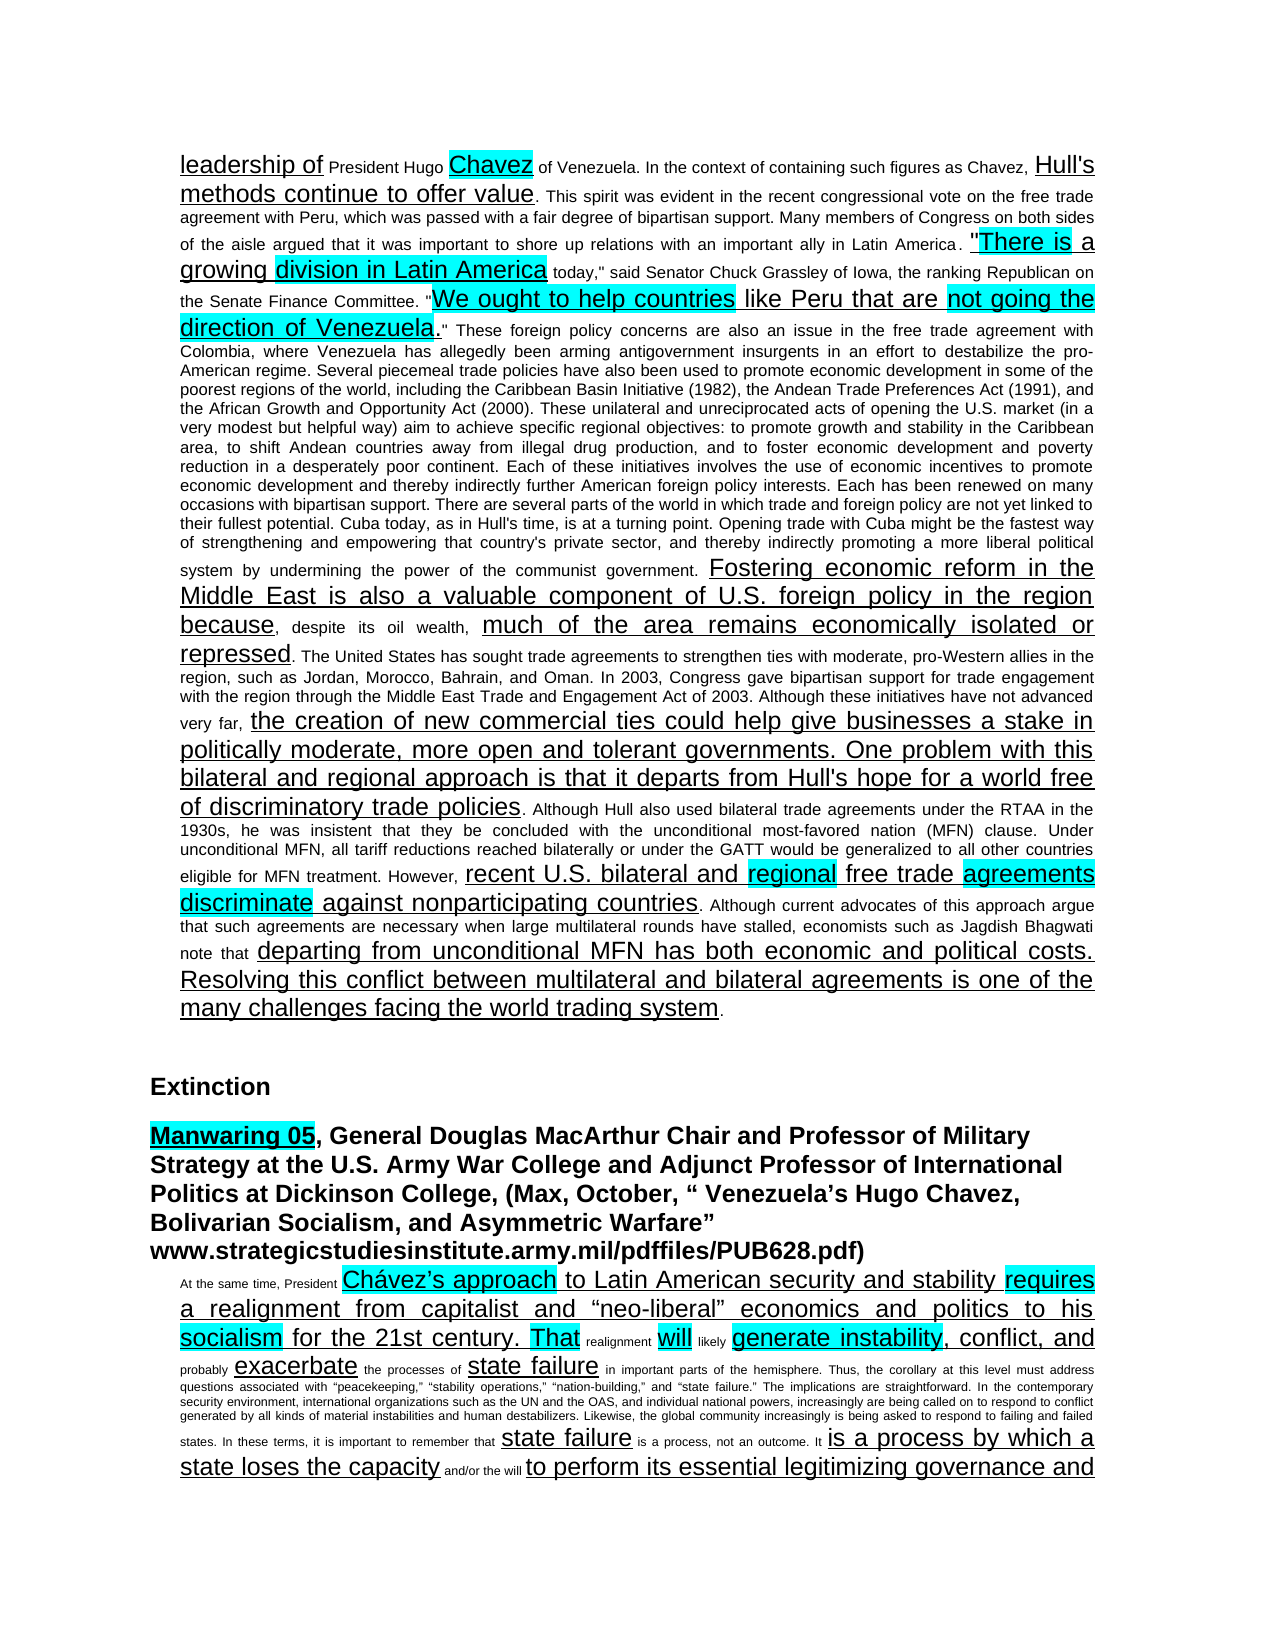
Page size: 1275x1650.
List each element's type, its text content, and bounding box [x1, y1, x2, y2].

text Manwaring 05, General Douglas MacArthur Chair and Professor of Military Strategy at the U.S. Army War College and Adjunct Professor of International Politics at Dickinson College, (Max, October, “ Venezuela’s Hugo Chavez, Bolivarian Socialism, and Asymmetric Warfare” www.strategicstudiesinstitute.army.mil/pdffiles/PUB628.pdf) [150, 1121, 1125, 1265]
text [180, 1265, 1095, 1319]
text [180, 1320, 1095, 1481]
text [180, 150, 1095, 309]
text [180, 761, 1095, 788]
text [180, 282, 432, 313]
text Extinction [150, 1072, 1125, 1100]
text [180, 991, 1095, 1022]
